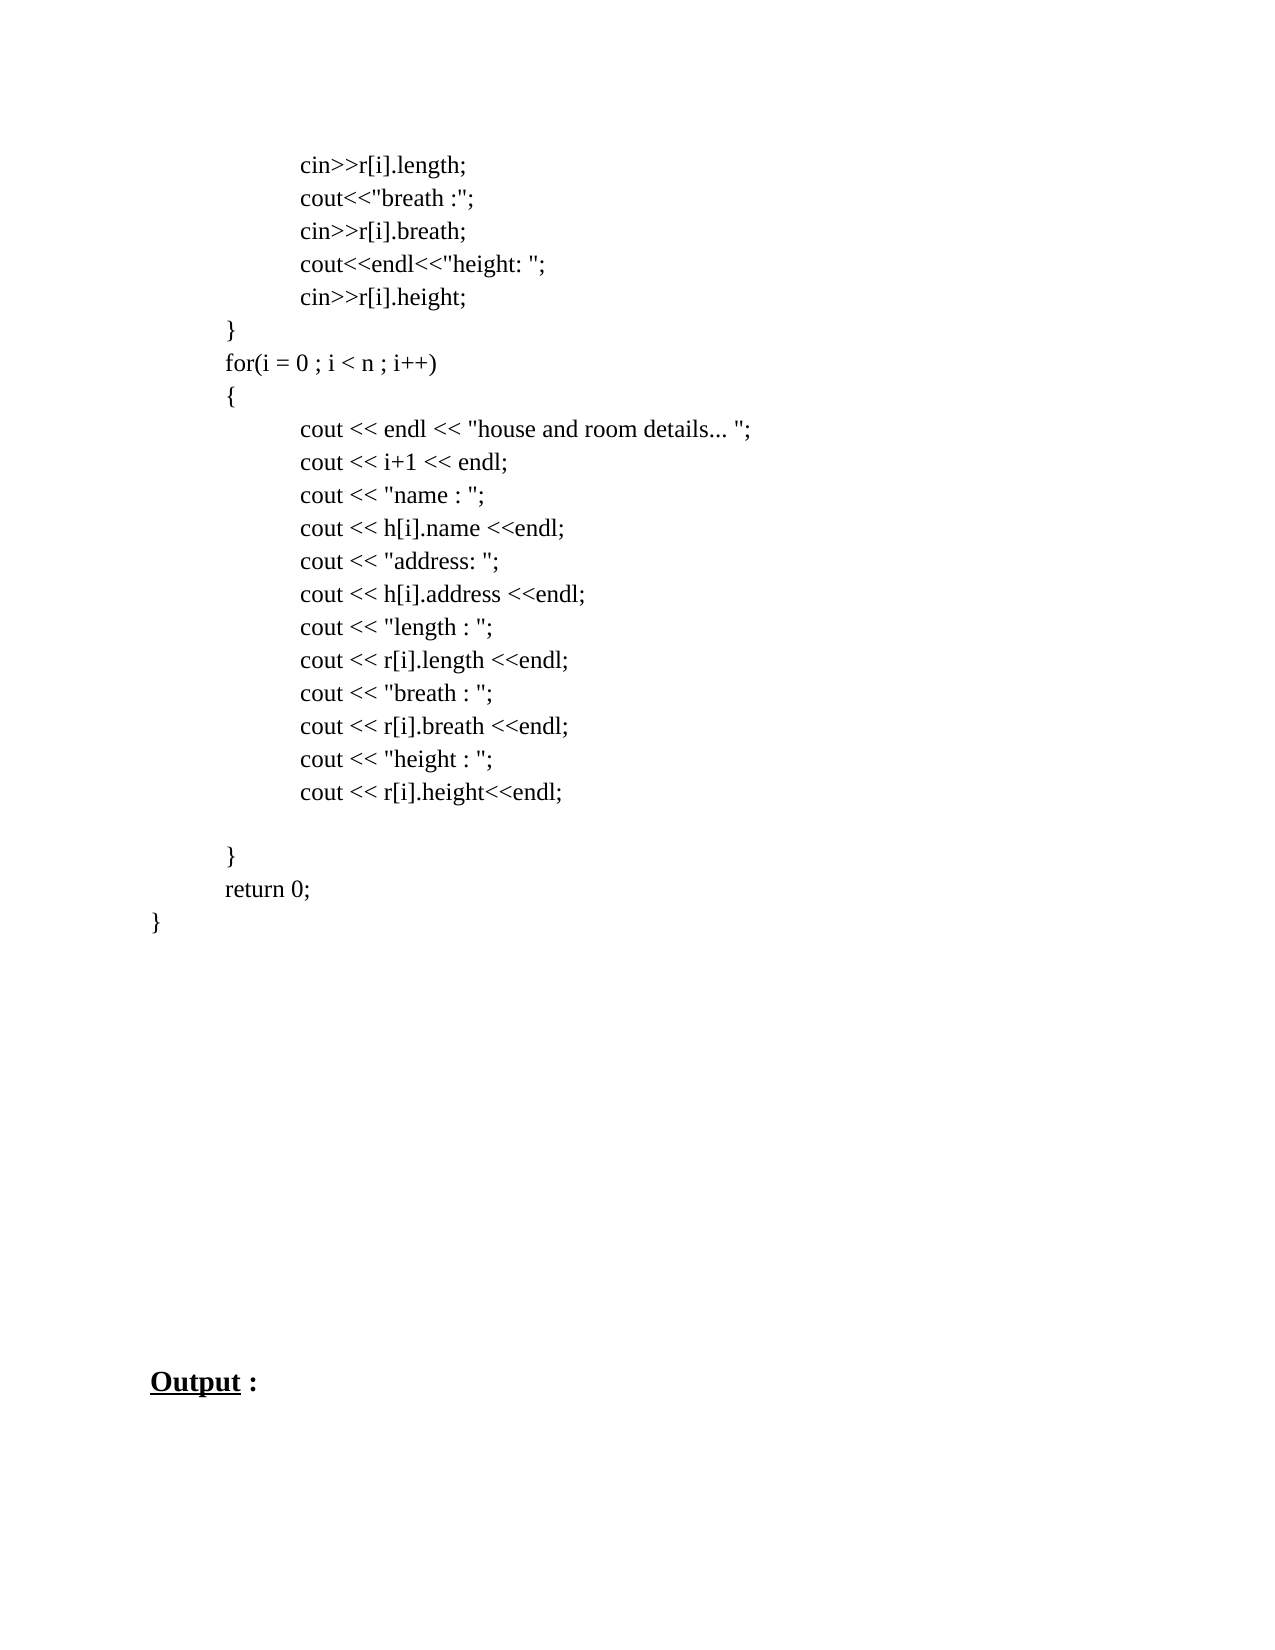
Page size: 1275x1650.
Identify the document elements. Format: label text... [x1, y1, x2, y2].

text cout<<"breath :"; [150, 183, 1125, 212]
text cout << "address: "; [150, 546, 1125, 575]
text cout << endl << "house and room details... "; [150, 414, 1125, 443]
text } [150, 841, 1125, 870]
text } [150, 907, 1125, 936]
text cout << "breath : "; [150, 678, 1125, 707]
text } [150, 315, 1125, 344]
text Output : [150, 1364, 1125, 1398]
text cin>>r[i].height; [150, 282, 1125, 311]
text cout << r[i].height<<endl; [150, 777, 1125, 806]
text cout << r[i].breath <<endl; [150, 711, 1125, 740]
text cout << i+1 << endl; [150, 447, 1125, 476]
text cout << h[i].address <<endl; [150, 579, 1125, 608]
text for(i = 0 ; i < n ; i++) [150, 348, 1125, 377]
text { [150, 381, 1125, 410]
text cout << "height : "; [150, 744, 1125, 773]
text cout << h[i].name <<endl; [150, 513, 1125, 542]
text cin>>r[i].length; [150, 150, 1125, 179]
text return 0; [150, 874, 1125, 903]
text cout << r[i].length <<endl; [150, 645, 1125, 674]
text cin>>r[i].breath; [150, 216, 1125, 245]
text cout<<endl<<"height: "; [150, 249, 1125, 278]
text cout << "name : "; [150, 480, 1125, 509]
text cout << "length : "; [150, 612, 1125, 641]
